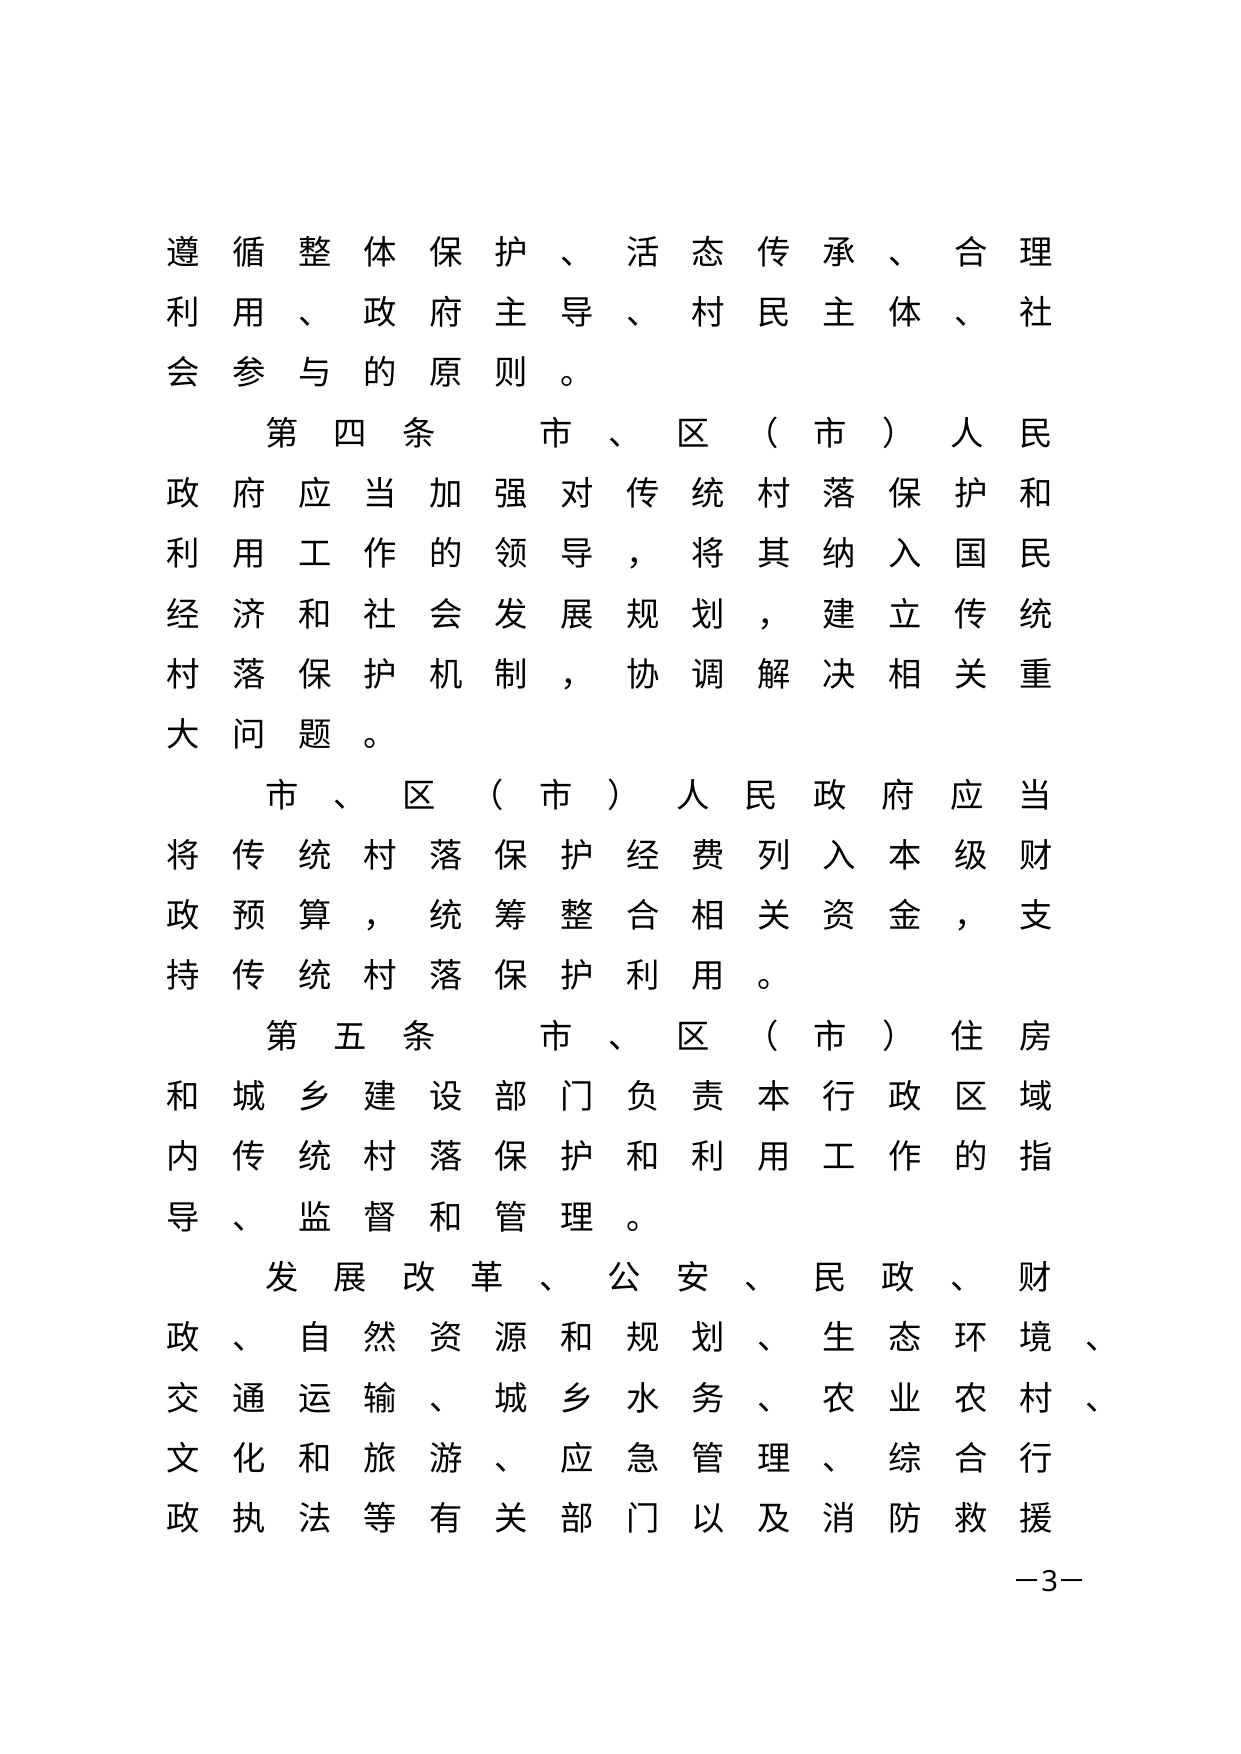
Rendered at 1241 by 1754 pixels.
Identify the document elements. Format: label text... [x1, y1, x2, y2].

text 第五条 市、区（市）住房和城乡建设部门负责本行政区域内传统村落保护和利用工作的指导、监督和管理。 [167, 1003, 1085, 1245]
text 市、区（市）人民政府应当将传统村落保护经费列入本级财政预算，统筹整合相关资金，支持传统村落保护利用。 [167, 762, 1085, 1003]
text 第四条 市、区（市）人民政府应当加强对传统村落保护和利用工作的领导，将其纳入国民经济和社会发展规划，建立传统村落保护机制，协调解决相关重大问题。 [167, 400, 1085, 762]
text 发展改革、公安、民政、财政、自然资源和规划、生态环境、交通运输、城乡水务、农业农村、文化和旅游、应急管理、综合行政执法等有关部门以及消防救援机构按照各自职责，做好传统村落保护和利用相关工作。 [167, 1245, 1085, 1546]
text 第三条 传统村落保护应当遵循整体保护、活态传承、合理利用、政府主导、村民主体、社会参与的原则。 [167, 219, 1085, 400]
